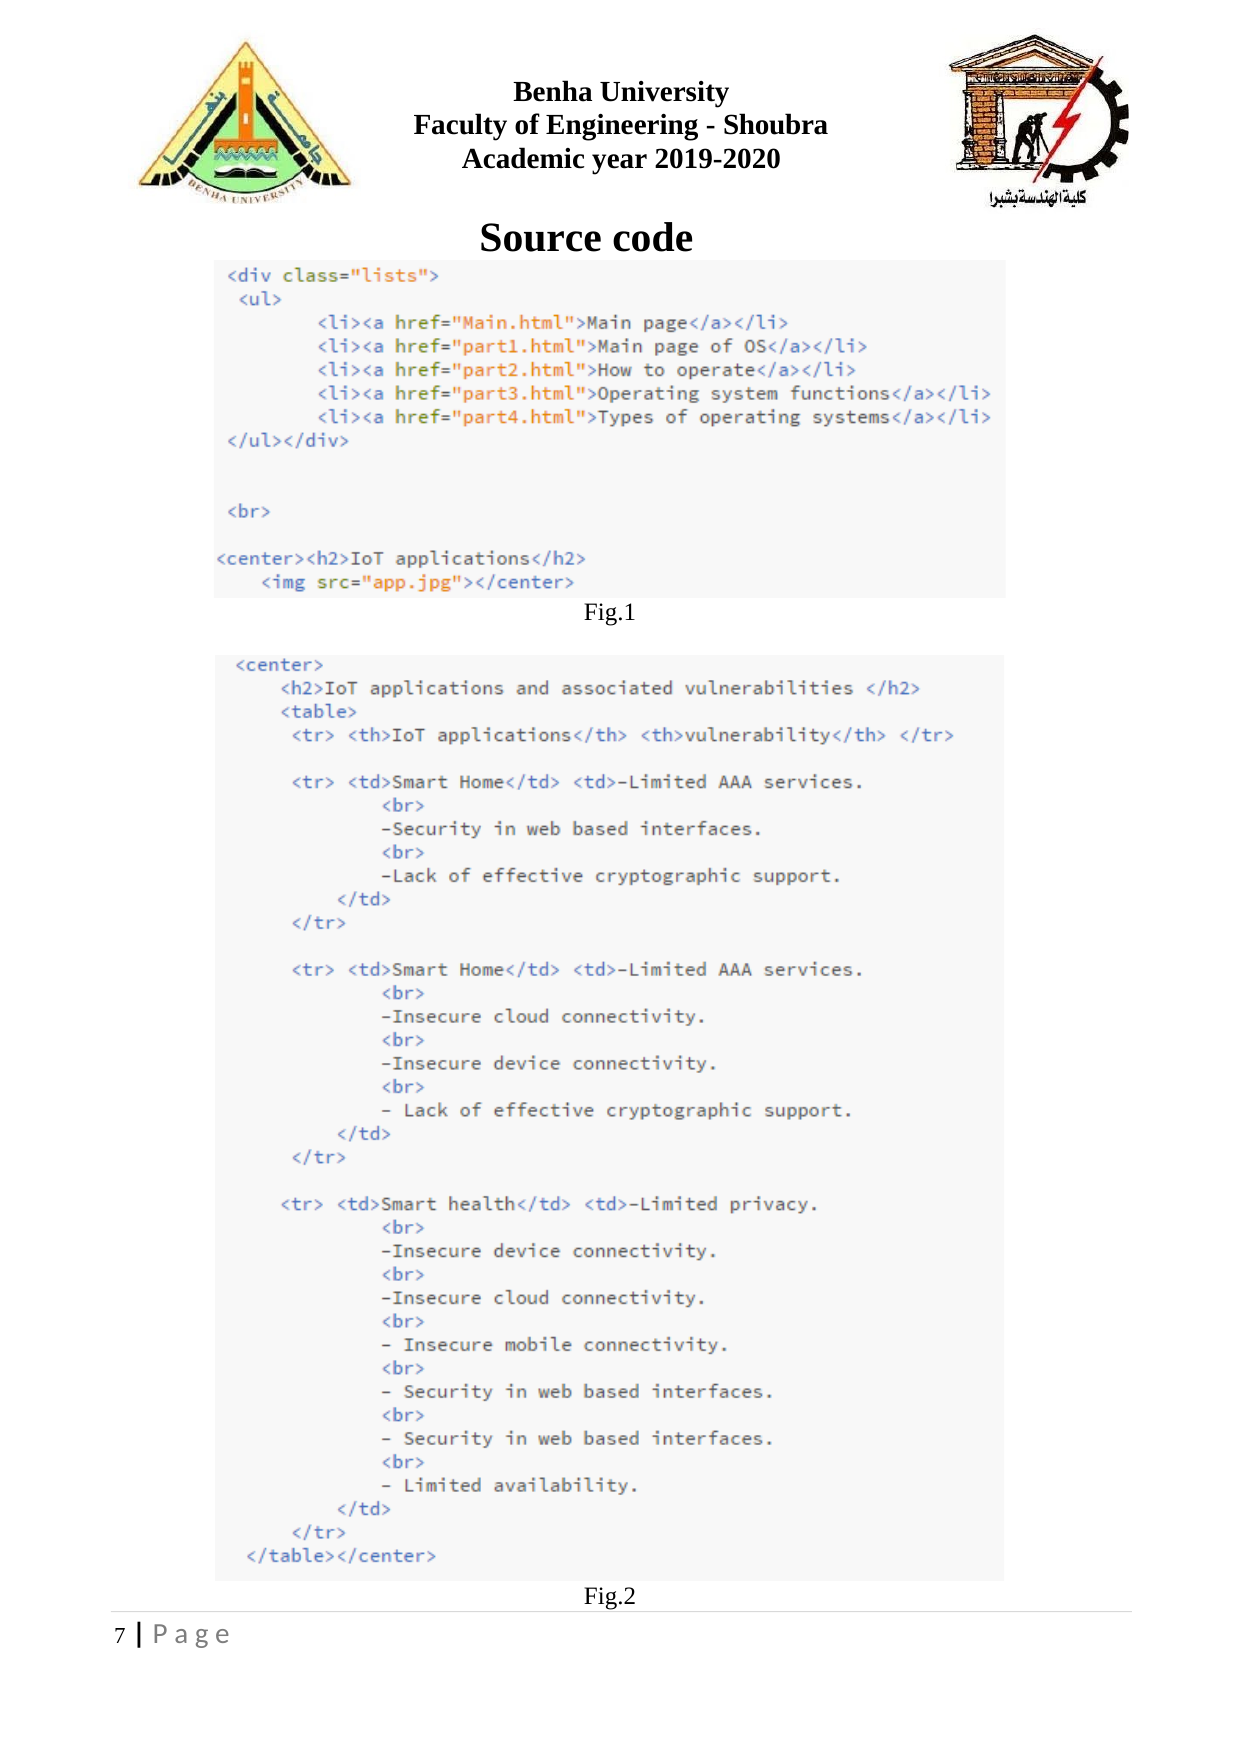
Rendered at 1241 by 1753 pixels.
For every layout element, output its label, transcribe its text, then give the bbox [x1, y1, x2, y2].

text Fig.1 [29, 597, 1190, 626]
picture [215, 655, 1005, 1581]
picture [127, 30, 362, 204]
text Source code [29, 213, 1190, 261]
text Fig.2 [29, 1581, 1190, 1610]
picture [213, 260, 1006, 598]
picture [938, 28, 1129, 213]
